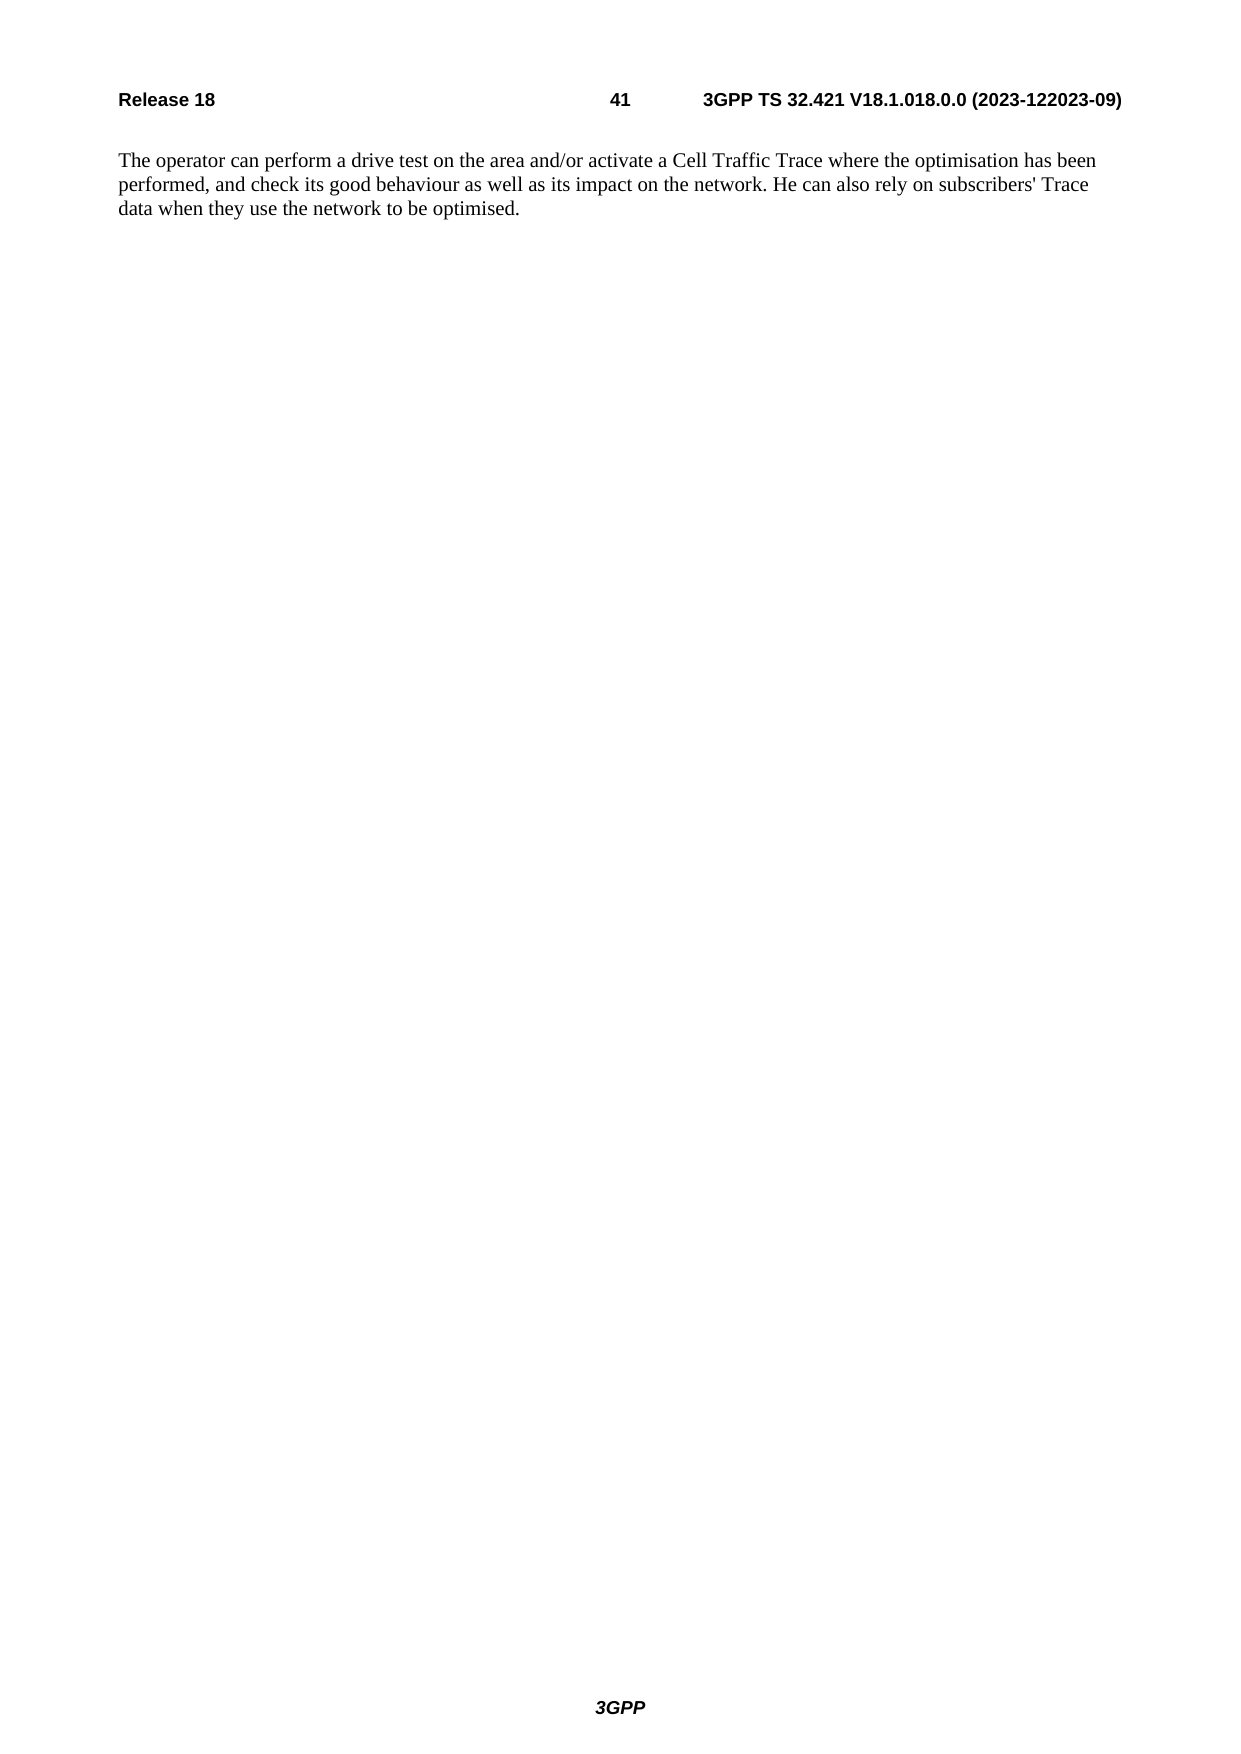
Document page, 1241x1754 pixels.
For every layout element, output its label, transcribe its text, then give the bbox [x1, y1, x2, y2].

text The operator can perform a drive test on the area and/or activate a Cell Traffic Trace where the optimisation has been performed, and check its good behaviour as well as its impact on the network. He can also rely on subscribers' Trace data when they use the network to be optimised. [118, 147, 1122, 220]
